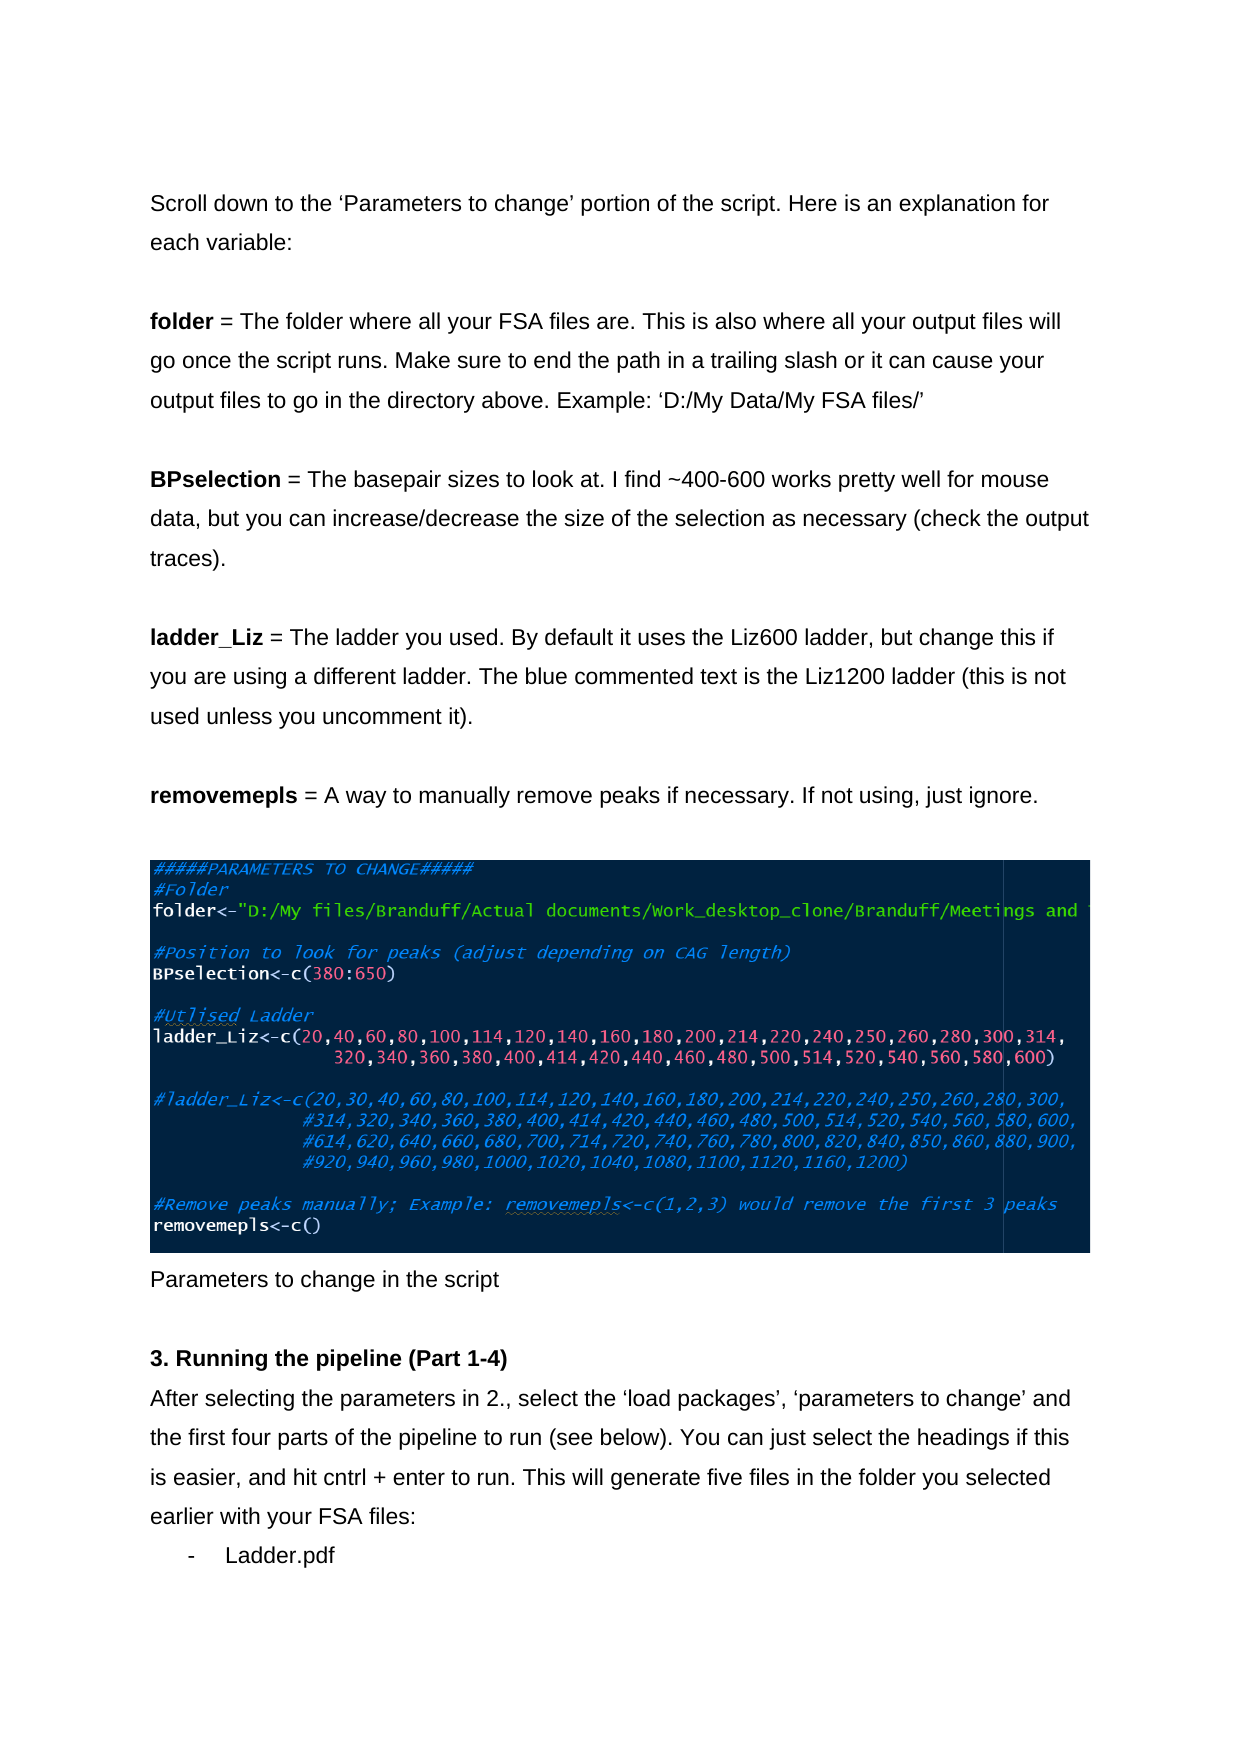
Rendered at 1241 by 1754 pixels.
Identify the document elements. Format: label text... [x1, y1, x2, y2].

subtitle 3. Running the pipeline (Part 1-4) [150, 1345, 1090, 1371]
text Parameters to change in the script [150, 1266, 1090, 1292]
text After selecting the parameters in 2., select the ‘load packages’, ‘parameters to change’ and the first four parts of the pipeline to run (see below). You can just select the headings if this is easier, and hit cntrl + enter to run. This will generate five files in the folder you selected earlier with your FSA files: [150, 1384, 1090, 1529]
text ladder_Liz = The ladder you used. By default it uses the Liz600 ladder, but change this if you are using a different ladder. The blue commented text is the Liz1200 ladder (this is not used unless you uncomment it). [150, 624, 1090, 729]
text removemepls = A way to manually remove peaks if necessary. If not using, just ignore. [150, 782, 1090, 808]
text folder = The folder where all your FSA files are. This is also where all your output files will go once the script runs. Make sure to end the path in a trailing slash or it can cause your output files to go in the directory above. Example: ‘D:/My Data/My FSA files/’ [150, 308, 1090, 413]
text BPselection = The basepair sizes to look at. I find ~400-600 works pretty well for mouse data, but you can increase/decrease the size of the selection as necessary (check the output traces). [150, 466, 1090, 571]
text Scroll down to the ‘Parameters to change’ portion of the script. Here is an explanation for each variable: [150, 189, 1090, 255]
picture [150, 860, 1091, 1253]
list Ladder.pdf [187, 1542, 1090, 1569]
